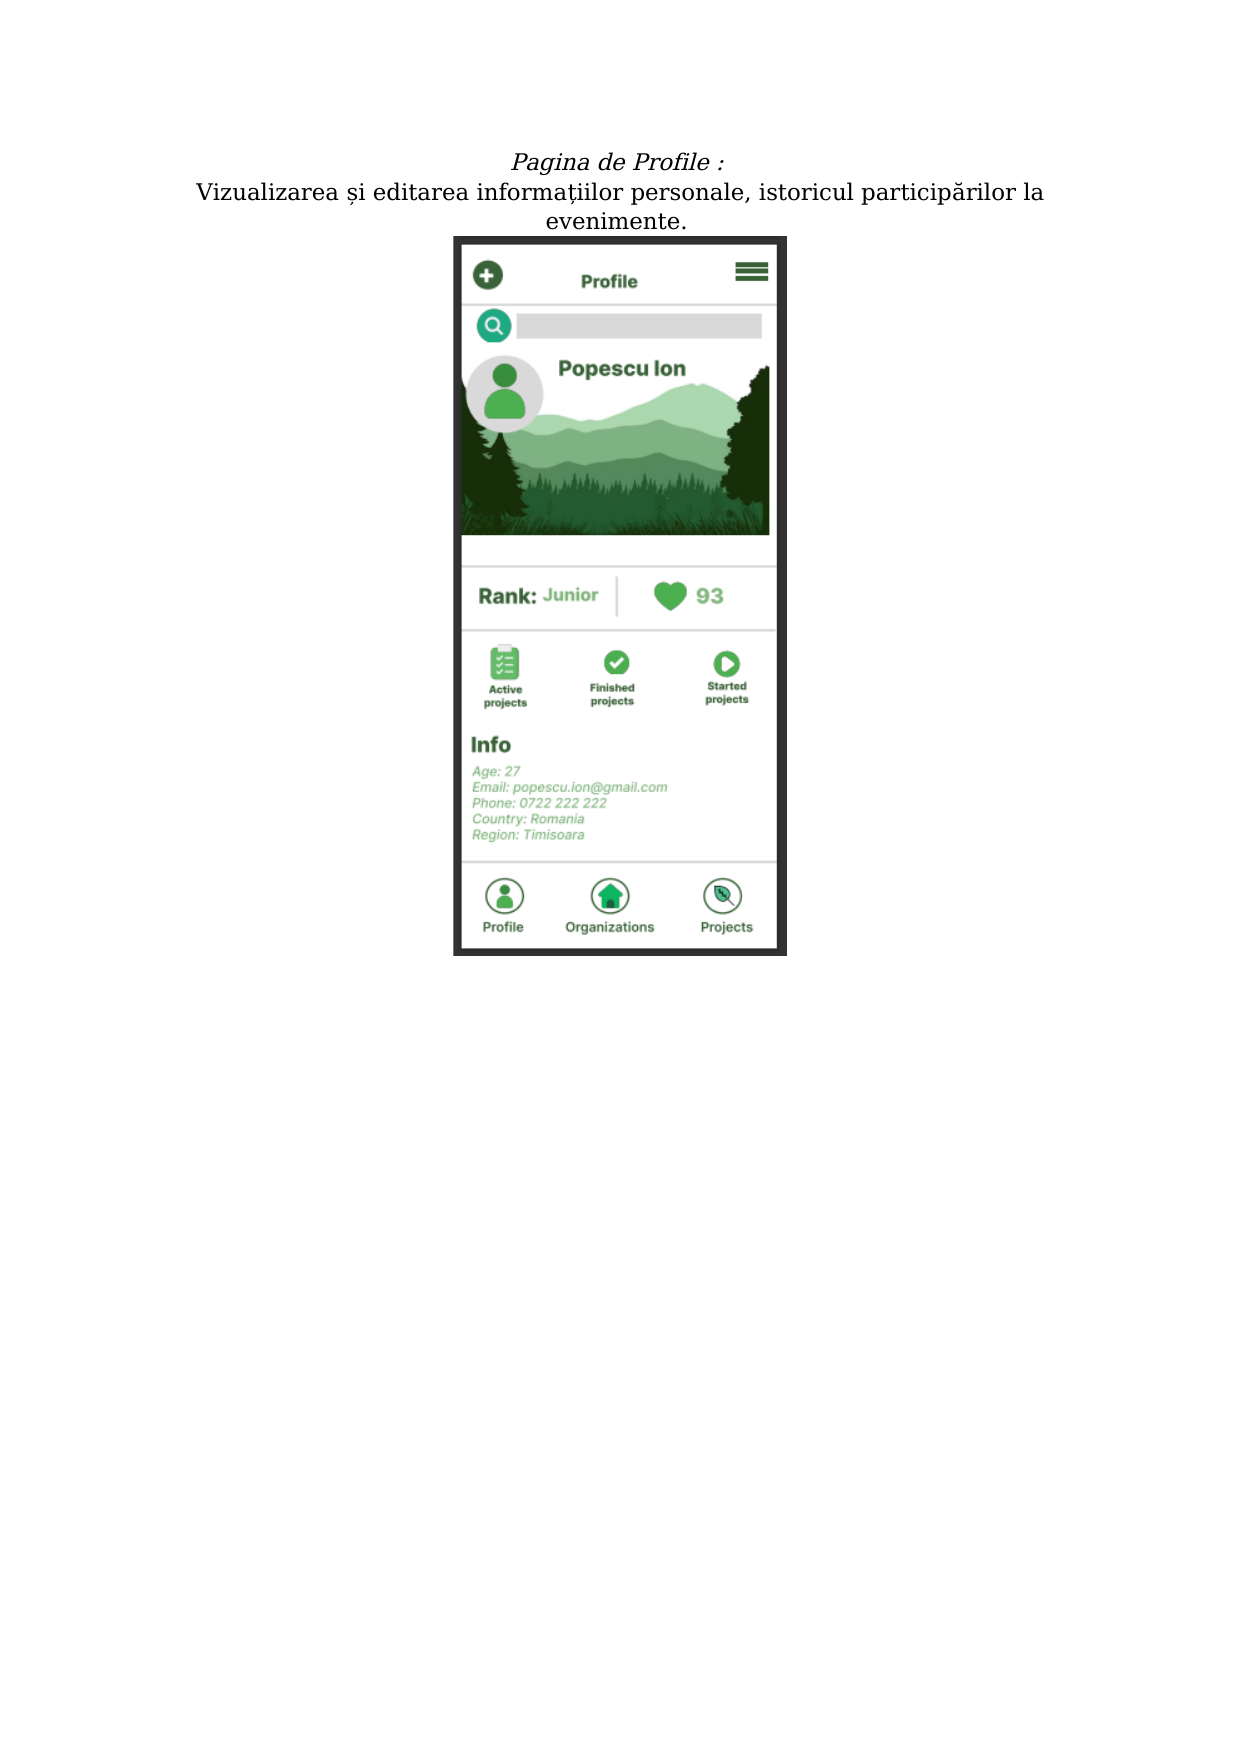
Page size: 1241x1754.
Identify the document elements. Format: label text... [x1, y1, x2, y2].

picture [453, 236, 787, 956]
